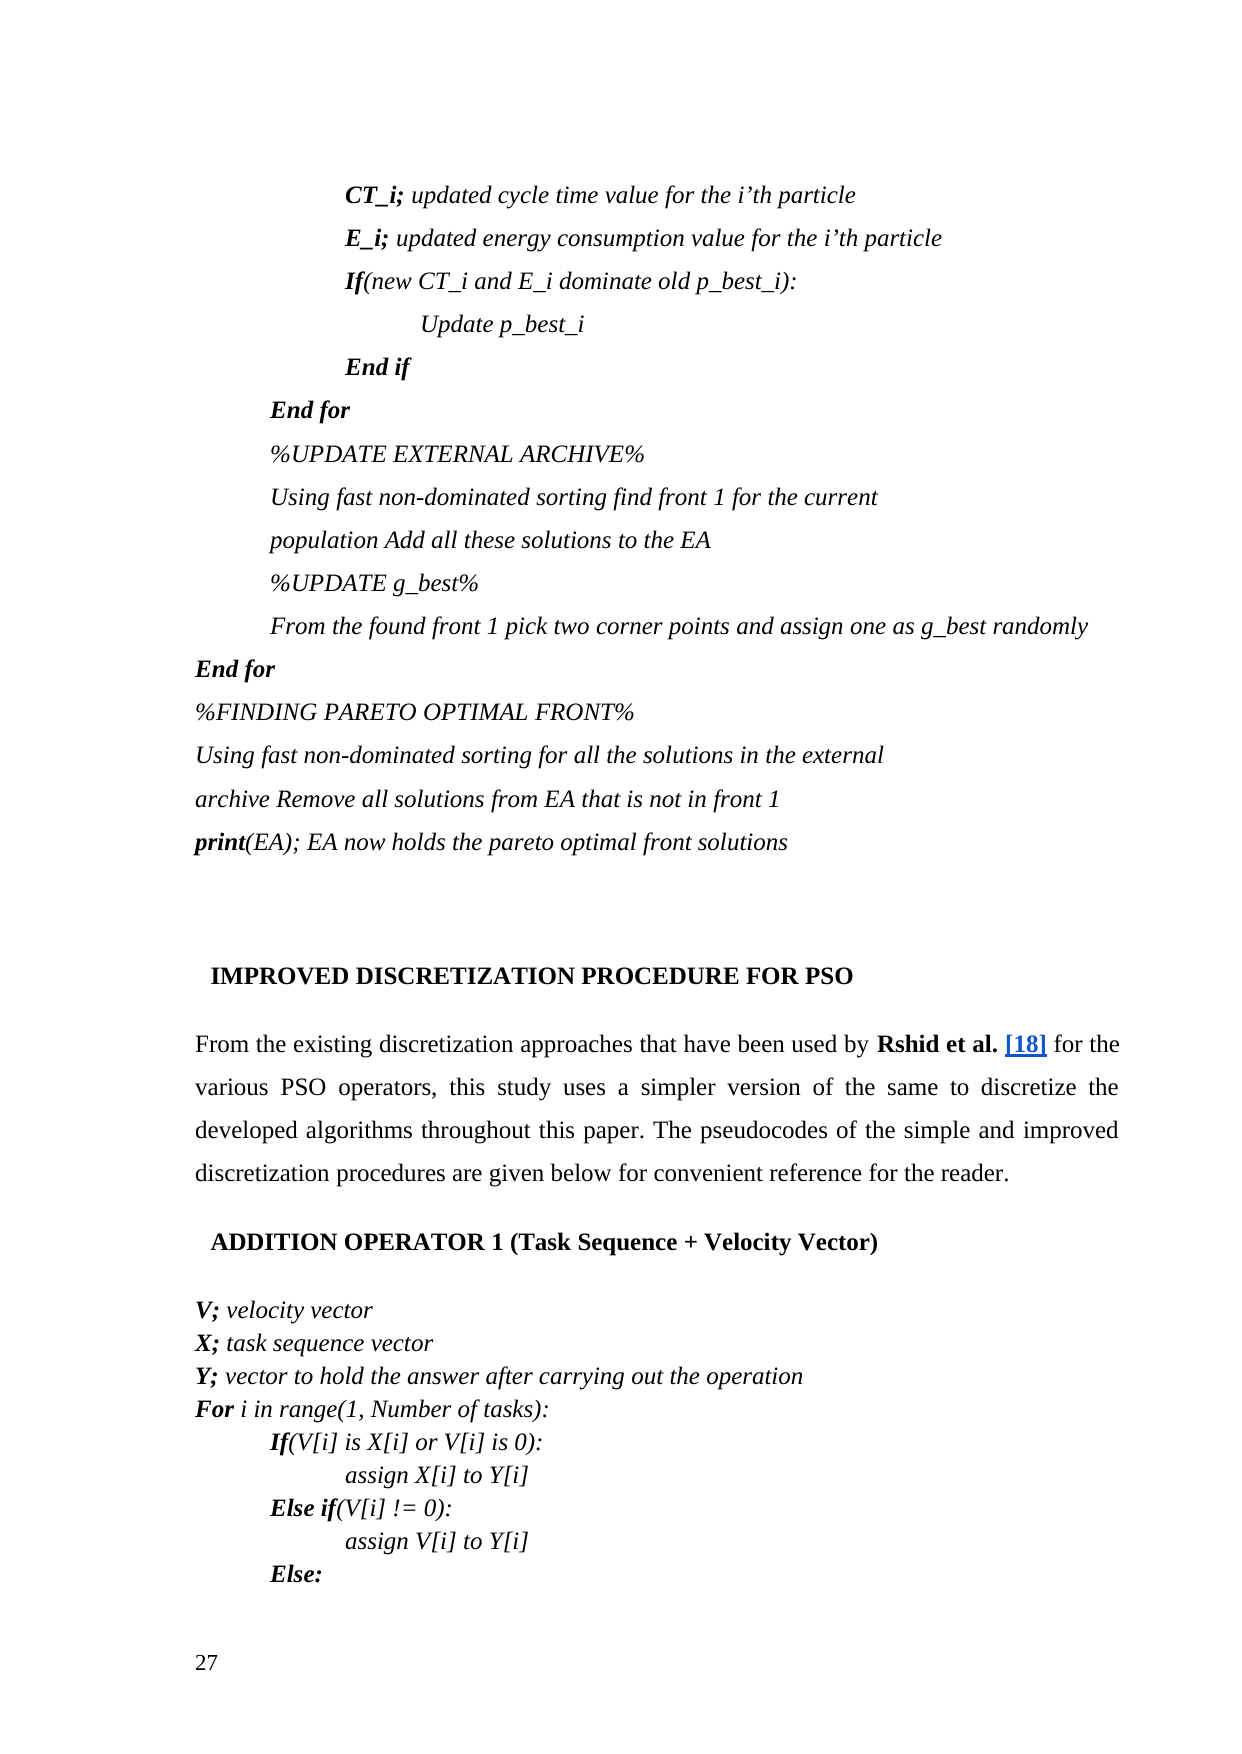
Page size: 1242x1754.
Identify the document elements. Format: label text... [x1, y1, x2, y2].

text %UPDATE g_best% [270, 568, 1204, 597]
text assign V[i] to Y[i] [345, 1526, 1204, 1555]
text Else if(V[i] != 0): [270, 1493, 1204, 1522]
subtitle Else: [270, 1559, 1204, 1588]
text E_i; updated energy consumption value for the i’th particle [345, 223, 1204, 252]
text Using fast non-dominated sorting for all the solutions in the external archive Remove all solutions from EA that is not in front 1 [195, 741, 964, 812]
text If(new CT_i and E_i dominate old p_best_i): Update p_best_i [345, 266, 800, 338]
subtitle End if End for [270, 352, 412, 424]
subtitle ADDITION OPERATOR 1 (Task Sequence + Velocity Vector) [173, 1227, 1204, 1256]
text %FINDING PARETO OPTIMAL FRONT% [195, 697, 1204, 726]
text X; task sequence vector [195, 1328, 1204, 1357]
text print(EA); EA now holds the pareto optimal front solutions [195, 827, 1204, 856]
text %UPDATE EXTERNAL ARCHIVE% [270, 439, 1204, 467]
text From the existing discretization approaches that have been used by Rshid et al. [18] for the various PSO operators, this study uses a simpler version of the same to discretize the developed algorithms throughout this paper. The pseudocodes of the simple and improved discretization procedures are given below for convenient reference for the reader. [195, 1029, 1120, 1187]
text If(V[i] is X[i] or V[i] is 0): assign X[i] to Y[i] [270, 1427, 546, 1489]
text V; velocity vector [195, 1295, 1204, 1324]
subtitle IMPROVED DISCRETIZATION PROCEDURE FOR PSO [173, 961, 1204, 990]
text CT_i; updated cycle time value for the i’th particle [345, 180, 1204, 209]
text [195, 1361, 1204, 1390]
subtitle End for [195, 654, 1204, 683]
text From the found front 1 pick two corner points and assign one as g_best randomly [270, 611, 1204, 640]
text Using fast non-dominated sorting find front 1 for the current population Add all these solutions to the EA [270, 482, 991, 554]
text For i in range(1, Number of tasks): [195, 1394, 1204, 1423]
